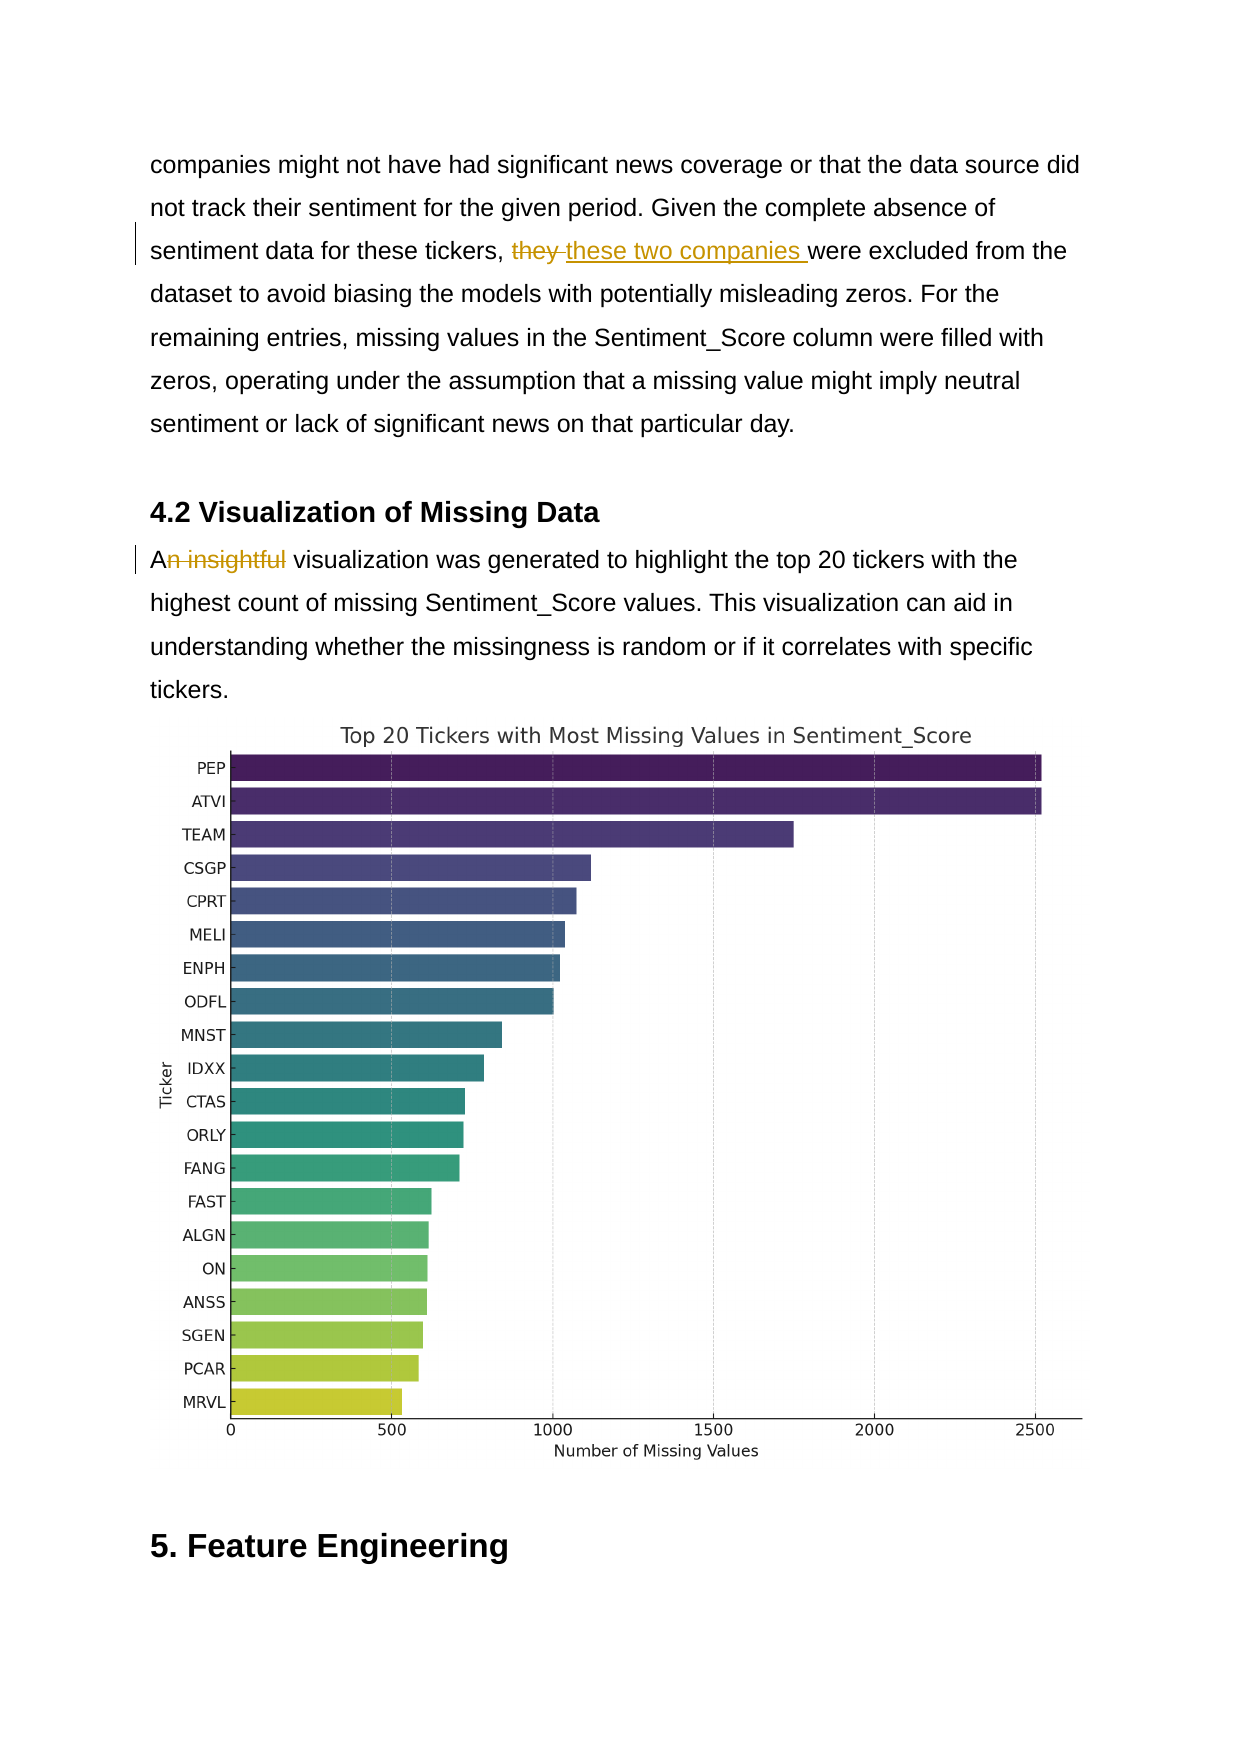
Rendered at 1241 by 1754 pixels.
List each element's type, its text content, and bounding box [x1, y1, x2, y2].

text A visualization was generated to highlight the top 20 tickers with the highest count of missing Sentiment_Score values. This visualization can aid in understanding whether the missingness is random or if it correlates with specific tickers. [150, 545, 1090, 703]
text 5. Feature Engineering [150, 1526, 1090, 1565]
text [150, 150, 1090, 437]
picture [150, 717, 1091, 1469]
text 4.2 Visualization of Missing Data [150, 495, 1090, 528]
